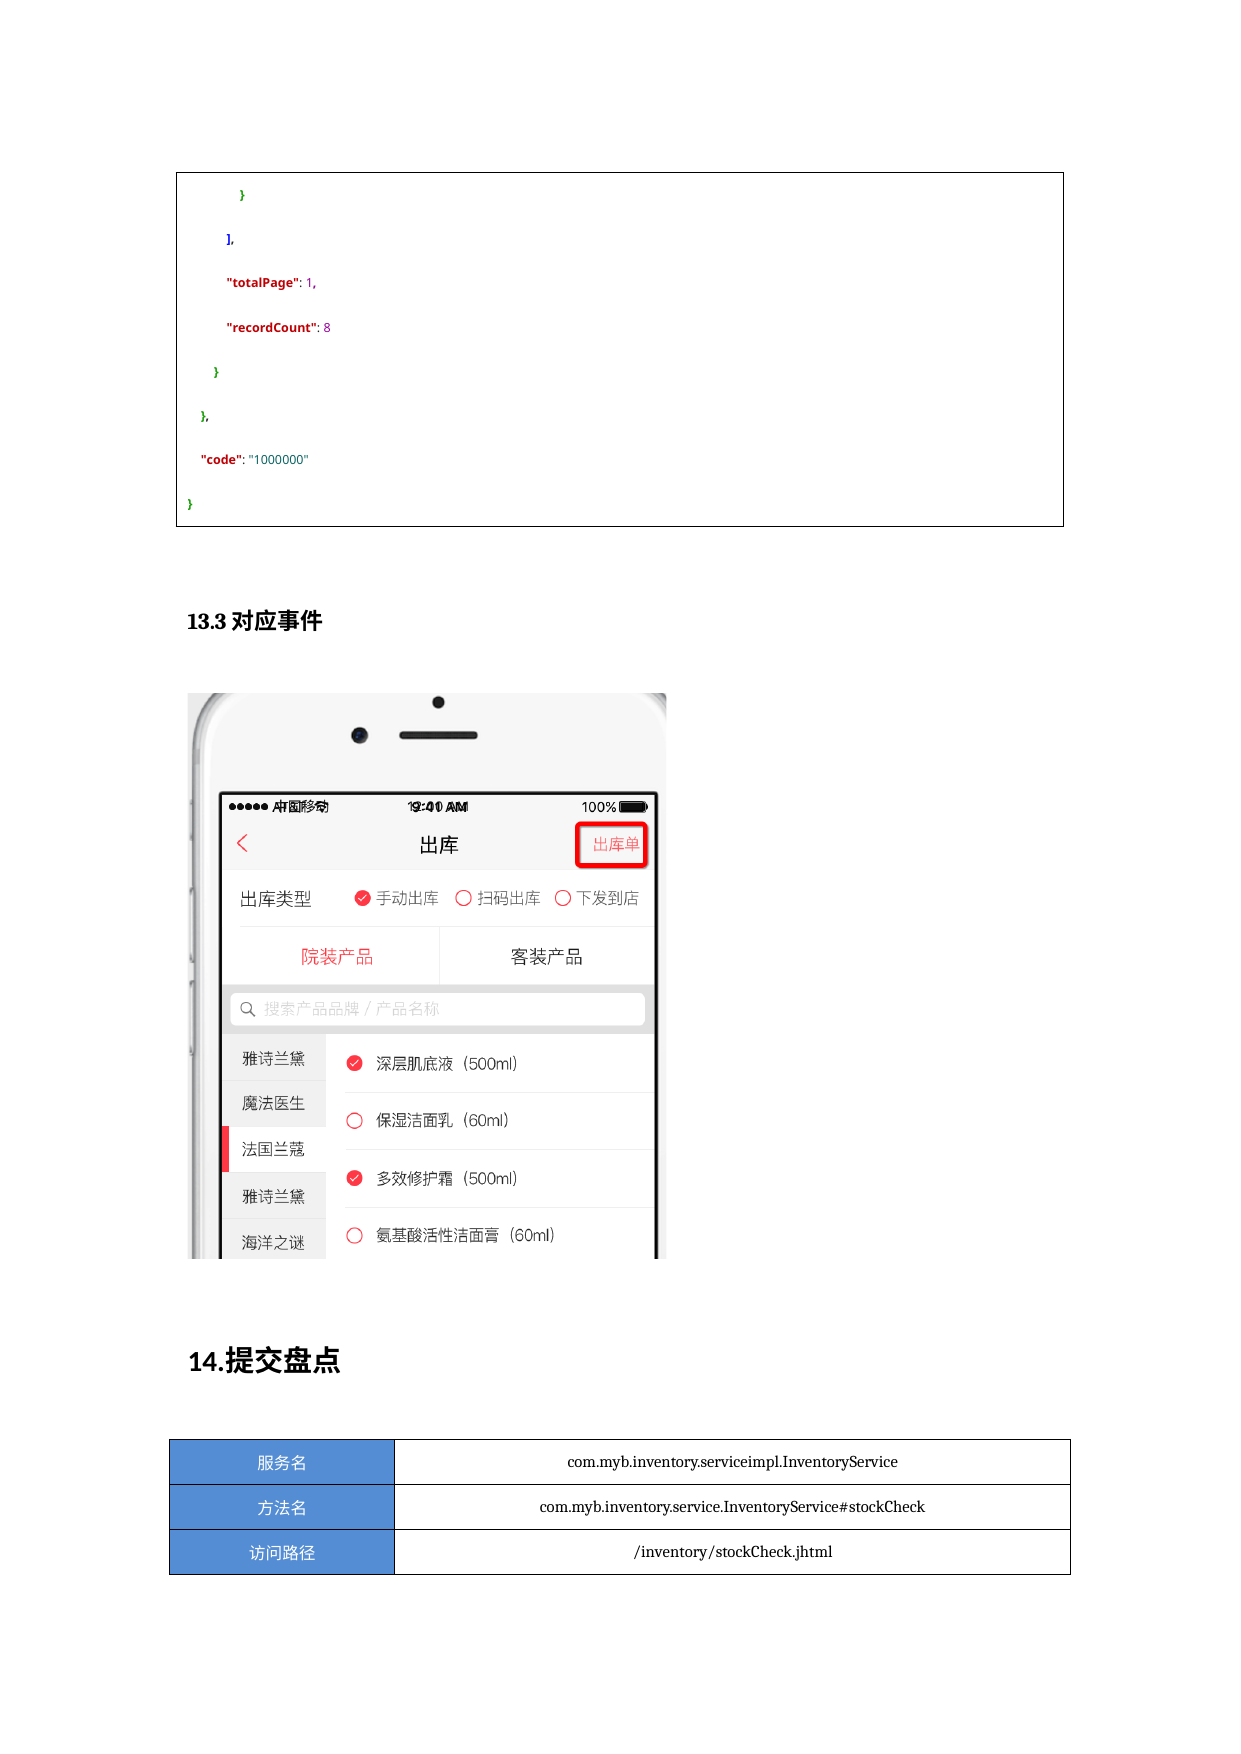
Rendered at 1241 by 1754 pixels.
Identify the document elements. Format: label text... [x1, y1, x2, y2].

picture [187, 693, 667, 1259]
subtitle 14.提交盘点 [187, 1337, 1053, 1381]
table_cell com.myb.inventory.service.InventoryService#stockCheck [395, 1485, 1070, 1529]
subtitle 13.3对应事件 [187, 598, 1053, 642]
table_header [177, 173, 1063, 526]
table_header 服务名 [170, 1440, 394, 1484]
table_cell 方法名 [170, 1485, 394, 1529]
table_cell /inventory/stockCheck.jhtml [395, 1530, 1070, 1574]
table_cell 访问路径 [170, 1530, 394, 1574]
table_header com.myb.inventory.serviceimpl.InventoryService [395, 1440, 1070, 1484]
